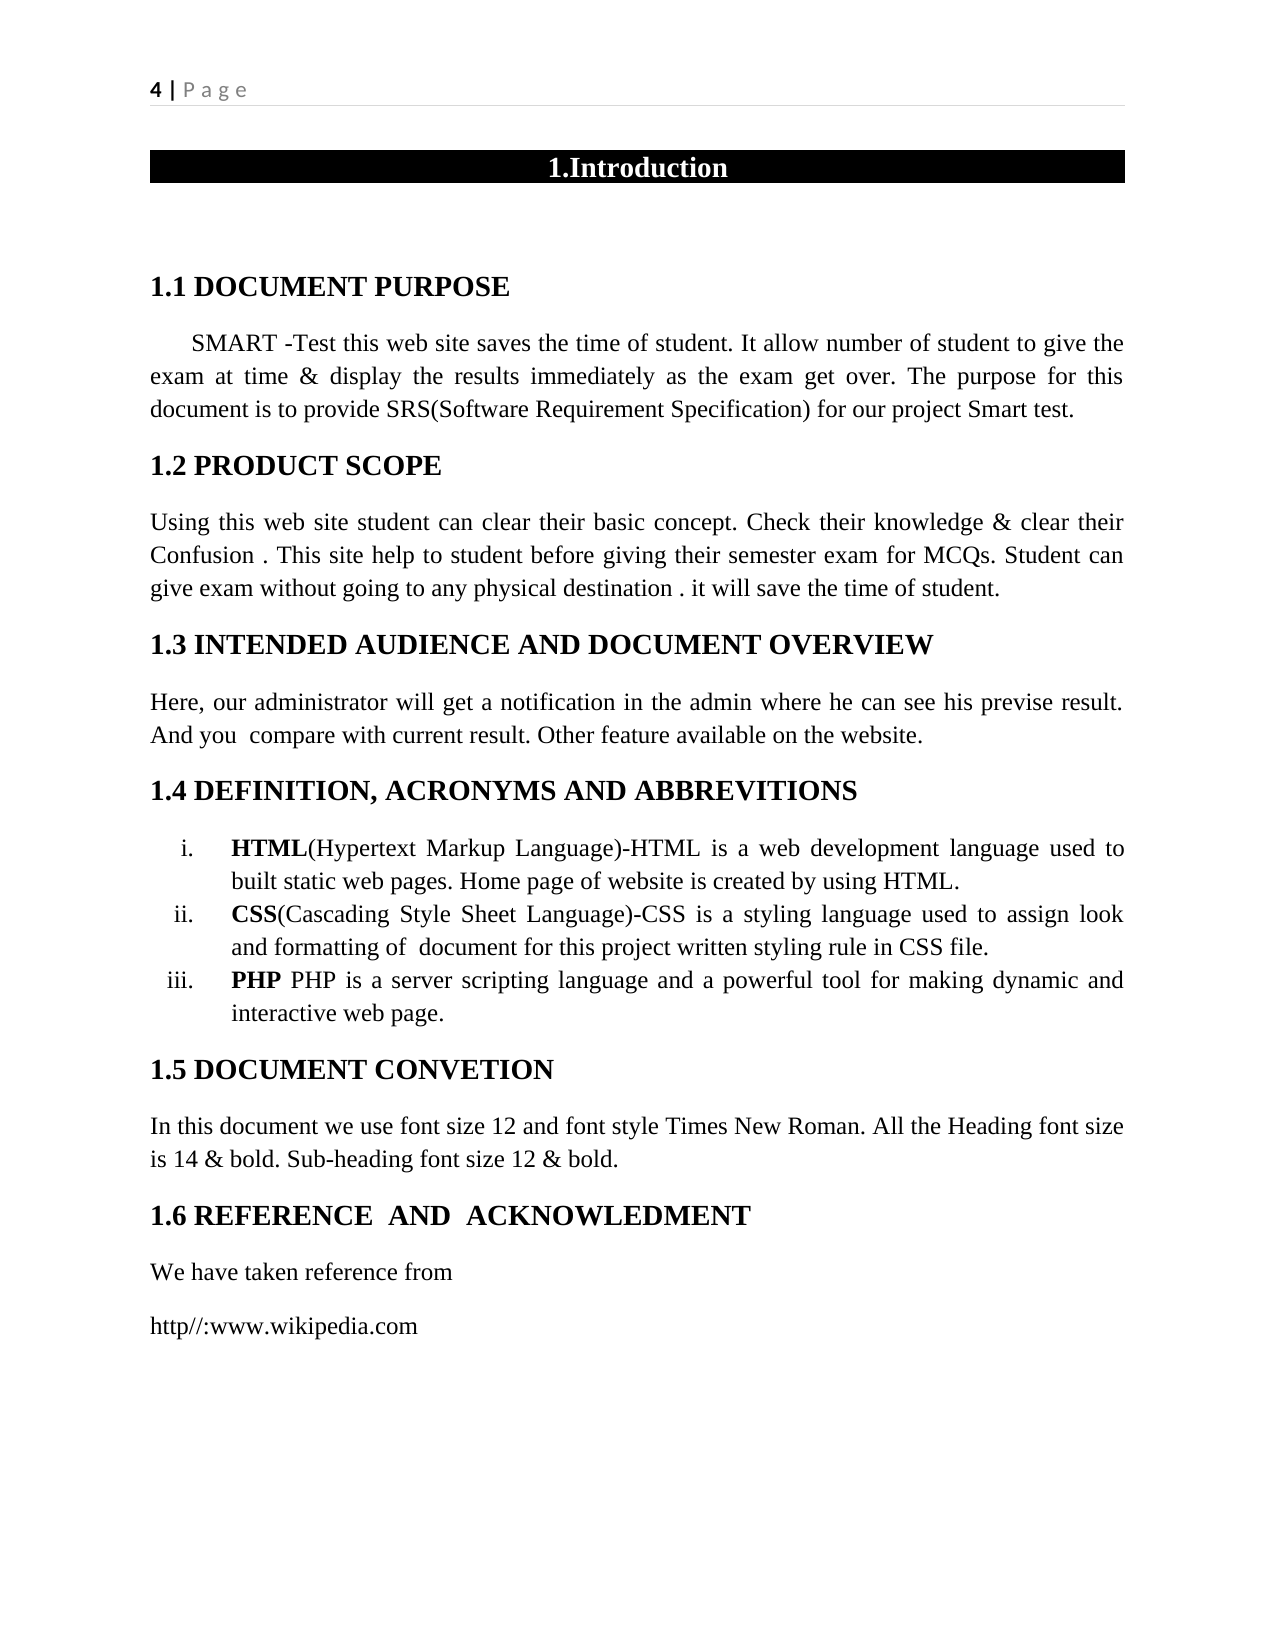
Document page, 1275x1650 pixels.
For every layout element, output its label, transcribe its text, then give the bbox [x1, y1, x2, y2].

text 1.5 DOCUMENT CONVETION [150, 1052, 1125, 1085]
text 1.1 DOCUMENT PURPOSE [150, 269, 1125, 302]
text We have taken reference from [150, 1257, 1125, 1286]
text 1.4 DEFINITION, ACRONYMS AND ABBREVITIONS [150, 773, 1125, 807]
text Here, our administrator will get a notification in the admin where he can see his previse result. And you compare with current result. Other feature available on the website. [150, 687, 1125, 748]
text 1.3 INTENDED AUDIENCE AND DOCUMENT OVERVIEW [150, 627, 1125, 661]
text 1.Introduction [150, 150, 1125, 183]
text Using this web site student can clear their basic concept. Check their knowledge & clear their Confusion . This site help to student before giving their semester exam for MCQs. Student can give exam without going to any physical destination . it will save the time of student. [150, 507, 1125, 602]
list HTML(Hypertext Markup Language)-HTML is a web development language used to built static web pages. Home page of website is created by using HTML. [194, 833, 1125, 895]
text http//:www.wikipedia.com [150, 1311, 1125, 1340]
list PHP PHP is a server scripting language and a powerful tool for making dynamic and interactive web page. [194, 965, 1125, 1027]
text 1.2 PRODUCT SCOPE [150, 448, 1125, 482]
text In this document we use font size 12 and font style Times New Roman. All the Heading font size is 14 & bold. Sub-heading font size 12 & bold. [150, 1111, 1125, 1173]
list CSS(Cascading Style Sheet Language)-CSS is a styling language used to assign look and formatting of document for this project written styling rule in CSS file. [194, 899, 1125, 961]
text SMART -Test this web site saves the time of student. It allow number of student to give the exam at time & display the results immediately as the exam get over. The purpose for this document is to provide SRS(Software Requirement Specification) for our project Smart test. [150, 328, 1125, 423]
text 1.6 REFERENCE AND ACKNOWLEDMENT [150, 1198, 1125, 1232]
